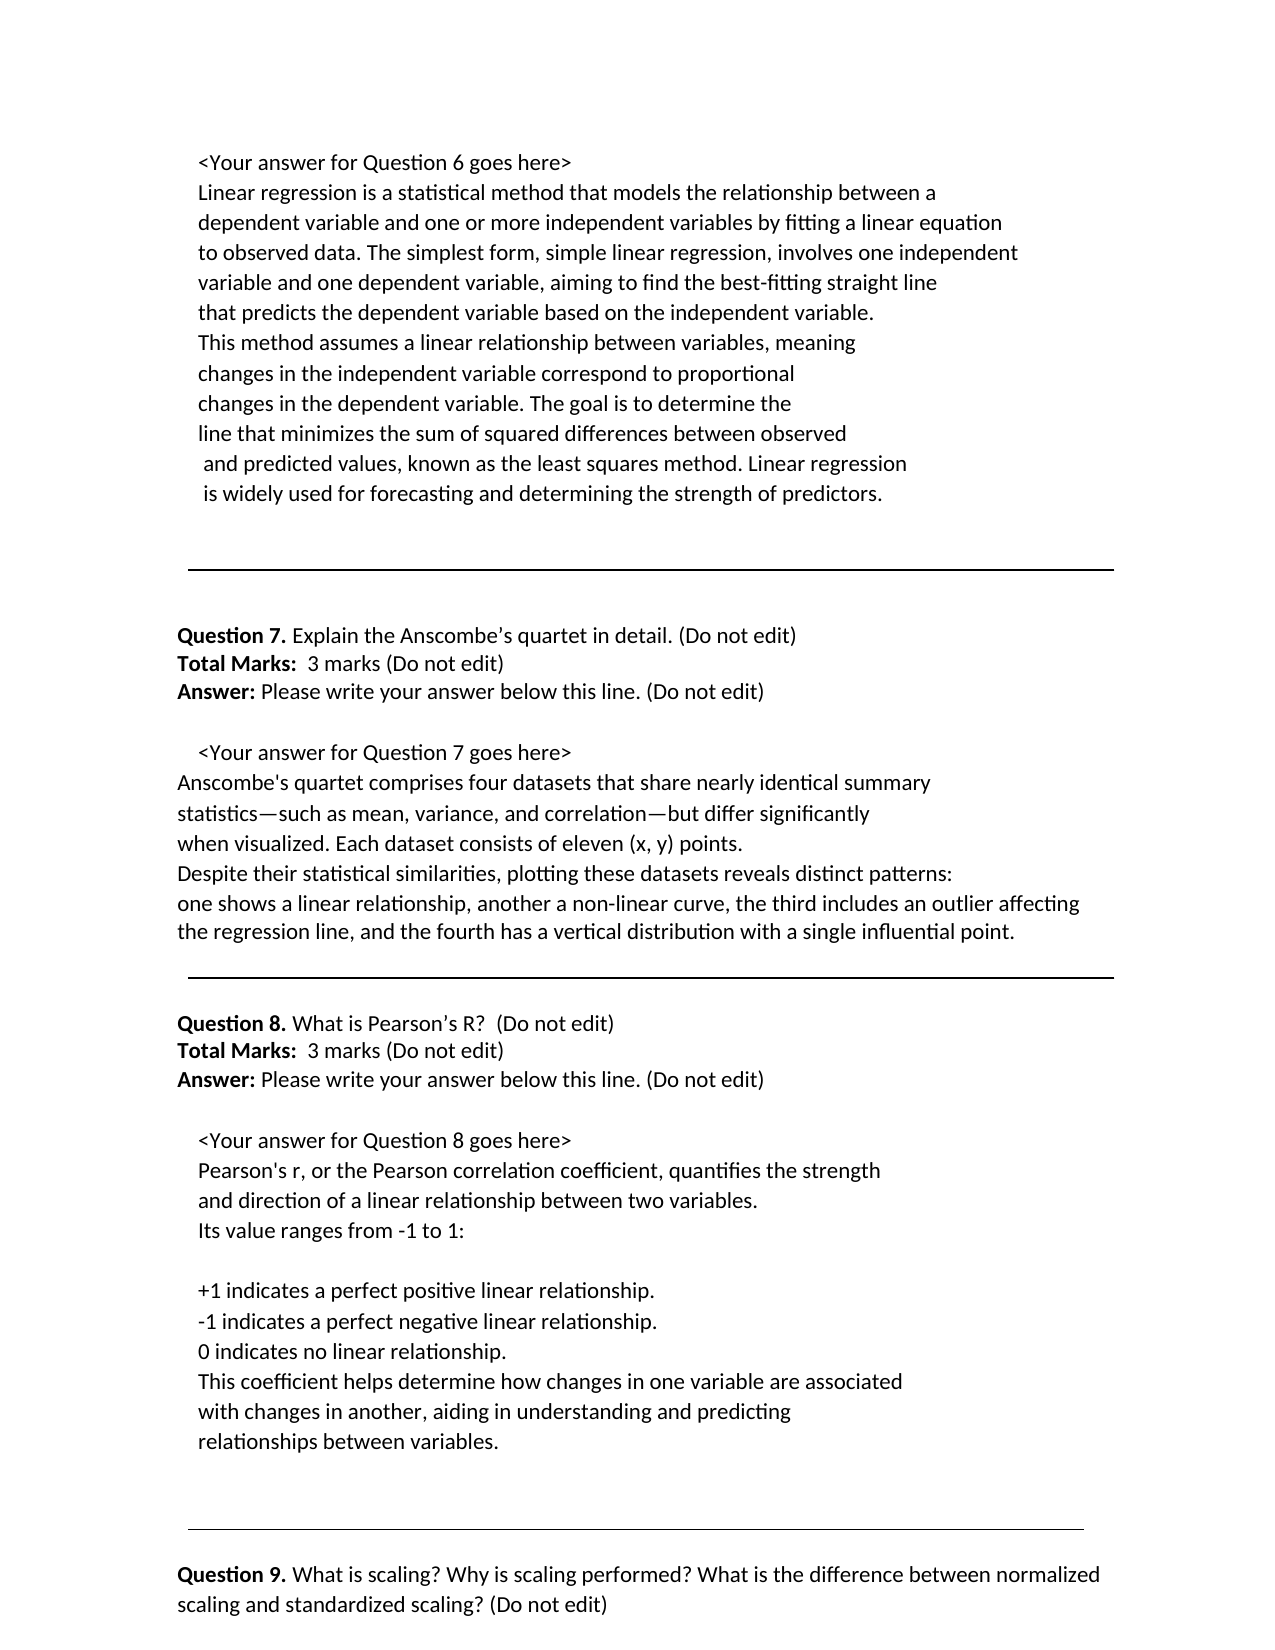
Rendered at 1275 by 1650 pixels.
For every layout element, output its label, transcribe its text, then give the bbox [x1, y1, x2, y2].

subtitle statistics—such as mean, variance, and correlation—but differ significantly [177, 799, 1114, 827]
subtitle changes in the dependent variable. The goal is to determine the [187, 389, 1114, 417]
subtitle <Your answer for Question 8 goes here> [187, 1126, 1114, 1154]
subtitle dependent variable and one or more independent variables by fitting a linear equation [187, 208, 1114, 236]
subtitle Linear regression is a statistical method that models the relationship between a [187, 178, 1114, 206]
subtitle Despite their statistical similarities, plotting these datasets reveals distinct patterns: [177, 859, 1114, 887]
subtitle that predicts the dependent variable based on the independent variable. [187, 298, 1114, 326]
subtitle when visualized. Each dataset consists of eleven (x, y) points. [177, 829, 1114, 857]
subtitle This method assumes a linear relationship between variables, meaning [187, 328, 1114, 357]
subtitle one shows a linear relationship, another a non-linear curve, the third includes an outlier affecting the regression line, and the fourth has a vertical distribution with a single influential point. [177, 889, 1114, 945]
subtitle to observed data. The simplest form, simple linear regression, involves one independent [187, 238, 1114, 266]
subtitle variable and one dependent variable, aiming to find the best-fitting straight line [187, 268, 1114, 296]
text Answer: Please write your answer below this line. (Do not edit) [177, 677, 1097, 705]
subtitle is widely used for forecasting and determining the strength of predictors. [187, 479, 1114, 507]
subtitle and direction of a linear relationship between two variables. [187, 1186, 1114, 1214]
subtitle relationships between variables. [187, 1427, 1114, 1455]
subtitle changes in the independent variable correspond to proportional [187, 359, 1114, 387]
subtitle Anscombe's quartet comprises four datasets that share nearly identical summary [177, 768, 1114, 797]
text Total Marks: 3 marks (Do not edit) [177, 1037, 1114, 1065]
subtitle and predicted values, known as the least squares method. Linear regression [187, 449, 1114, 477]
text Question 9. What is scaling? Why is scaling performed? What is the difference between normalized scaling and standardized scaling? (Do not edit) [177, 1560, 1104, 1618]
subtitle -1 indicates a perfect negative linear relationship. [187, 1307, 1114, 1335]
subtitle line that minimizes the sum of squared differences between observed [187, 419, 1114, 447]
subtitle <Your answer for Question 6 goes here> [187, 148, 1114, 176]
subtitle This coefficient helps determine how changes in one variable are associated [187, 1367, 1114, 1395]
text Question 8. What is Pearson’s R? (Do not edit) [177, 1009, 1114, 1037]
subtitle <Your answer for Question 7 goes here> [187, 738, 1114, 766]
text Total Marks: 3 marks (Do not edit) [177, 649, 1114, 677]
subtitle with changes in another, aiding in understanding and predicting [187, 1397, 1114, 1425]
text Question 7. Explain the Anscombe’s quartet in detail. (Do not edit) [177, 621, 1114, 649]
text Answer: Please write your answer below this line. (Do not edit) [177, 1065, 1097, 1093]
subtitle Its value ranges from -1 to 1: [187, 1216, 1114, 1244]
subtitle 0 indicates no linear relationship. [187, 1337, 1114, 1365]
subtitle Pearson's r, or the Pearson correlation coefficient, quantifies the strength [187, 1156, 1114, 1184]
subtitle +1 indicates a perfect positive linear relationship. [187, 1277, 1114, 1305]
